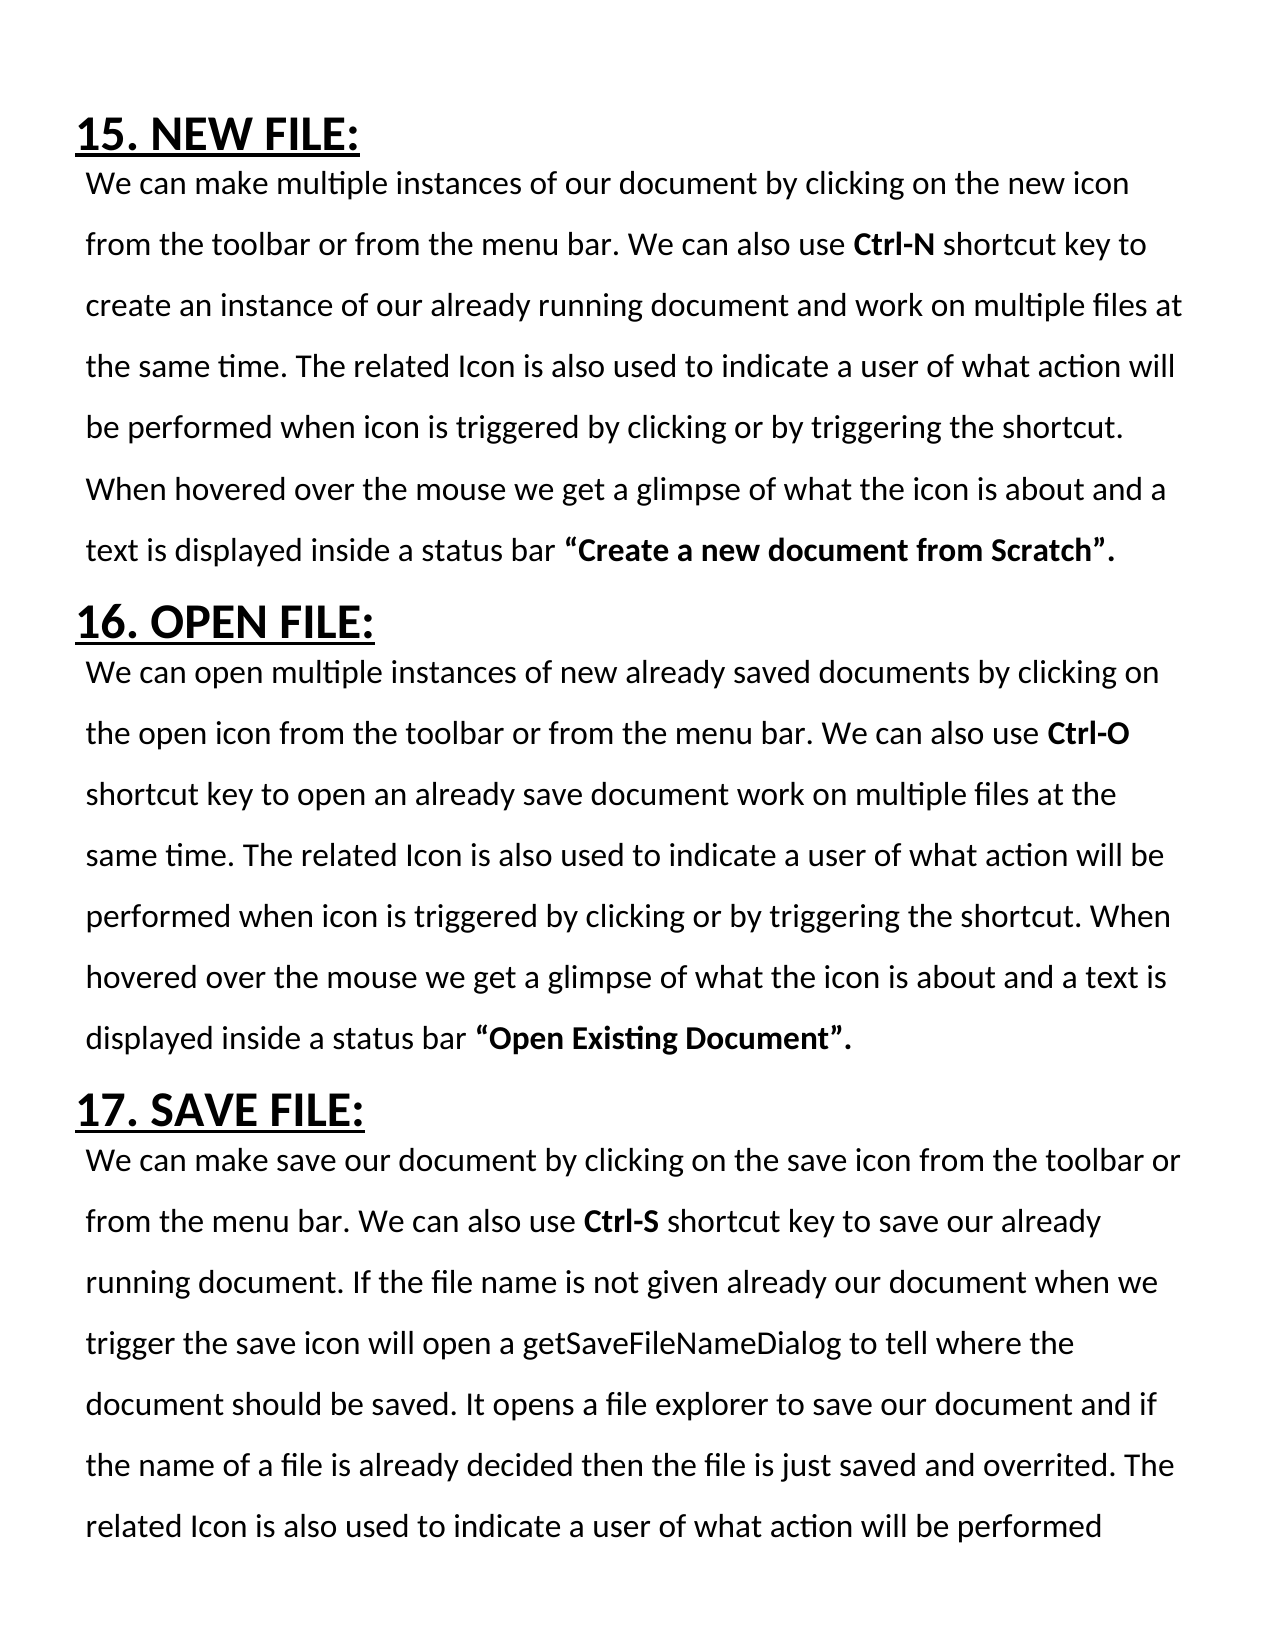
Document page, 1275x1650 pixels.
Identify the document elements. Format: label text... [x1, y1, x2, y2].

text 16. Open File: [75, 590, 1200, 651]
text We can make multiple instances of our document by clicking on the new icon from the toolbar or from the menu bar. We can also use Ctrl-N shortcut key to create an instance of our already running document and work on multiple files at the same time. The related Icon is also used to indicate a user of what action will be performed when icon is triggered by clicking or by triggering the shortcut. When hovered over the mouse we get a glimpse of what the icon is about and a text is displayed inside a status bar “Create a new document from Scratch”. [85, 162, 1186, 569]
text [85, 1139, 1186, 1546]
text 15. New File: [75, 101, 1200, 162]
text We can open multiple instances of new already saved documents by clicking on the open icon from the toolbar or from the menu bar. We can also use Ctrl-O shortcut key to open an already save document work on multiple files at the same time. The related Icon is also used to indicate a user of what action will be performed when icon is triggered by clicking or by triggering the shortcut. When hovered over the mouse we get a glimpse of what the icon is about and a text is displayed inside a status bar “Open Existing Document”. [85, 651, 1186, 1058]
text 17. Save File: [75, 1078, 1200, 1139]
